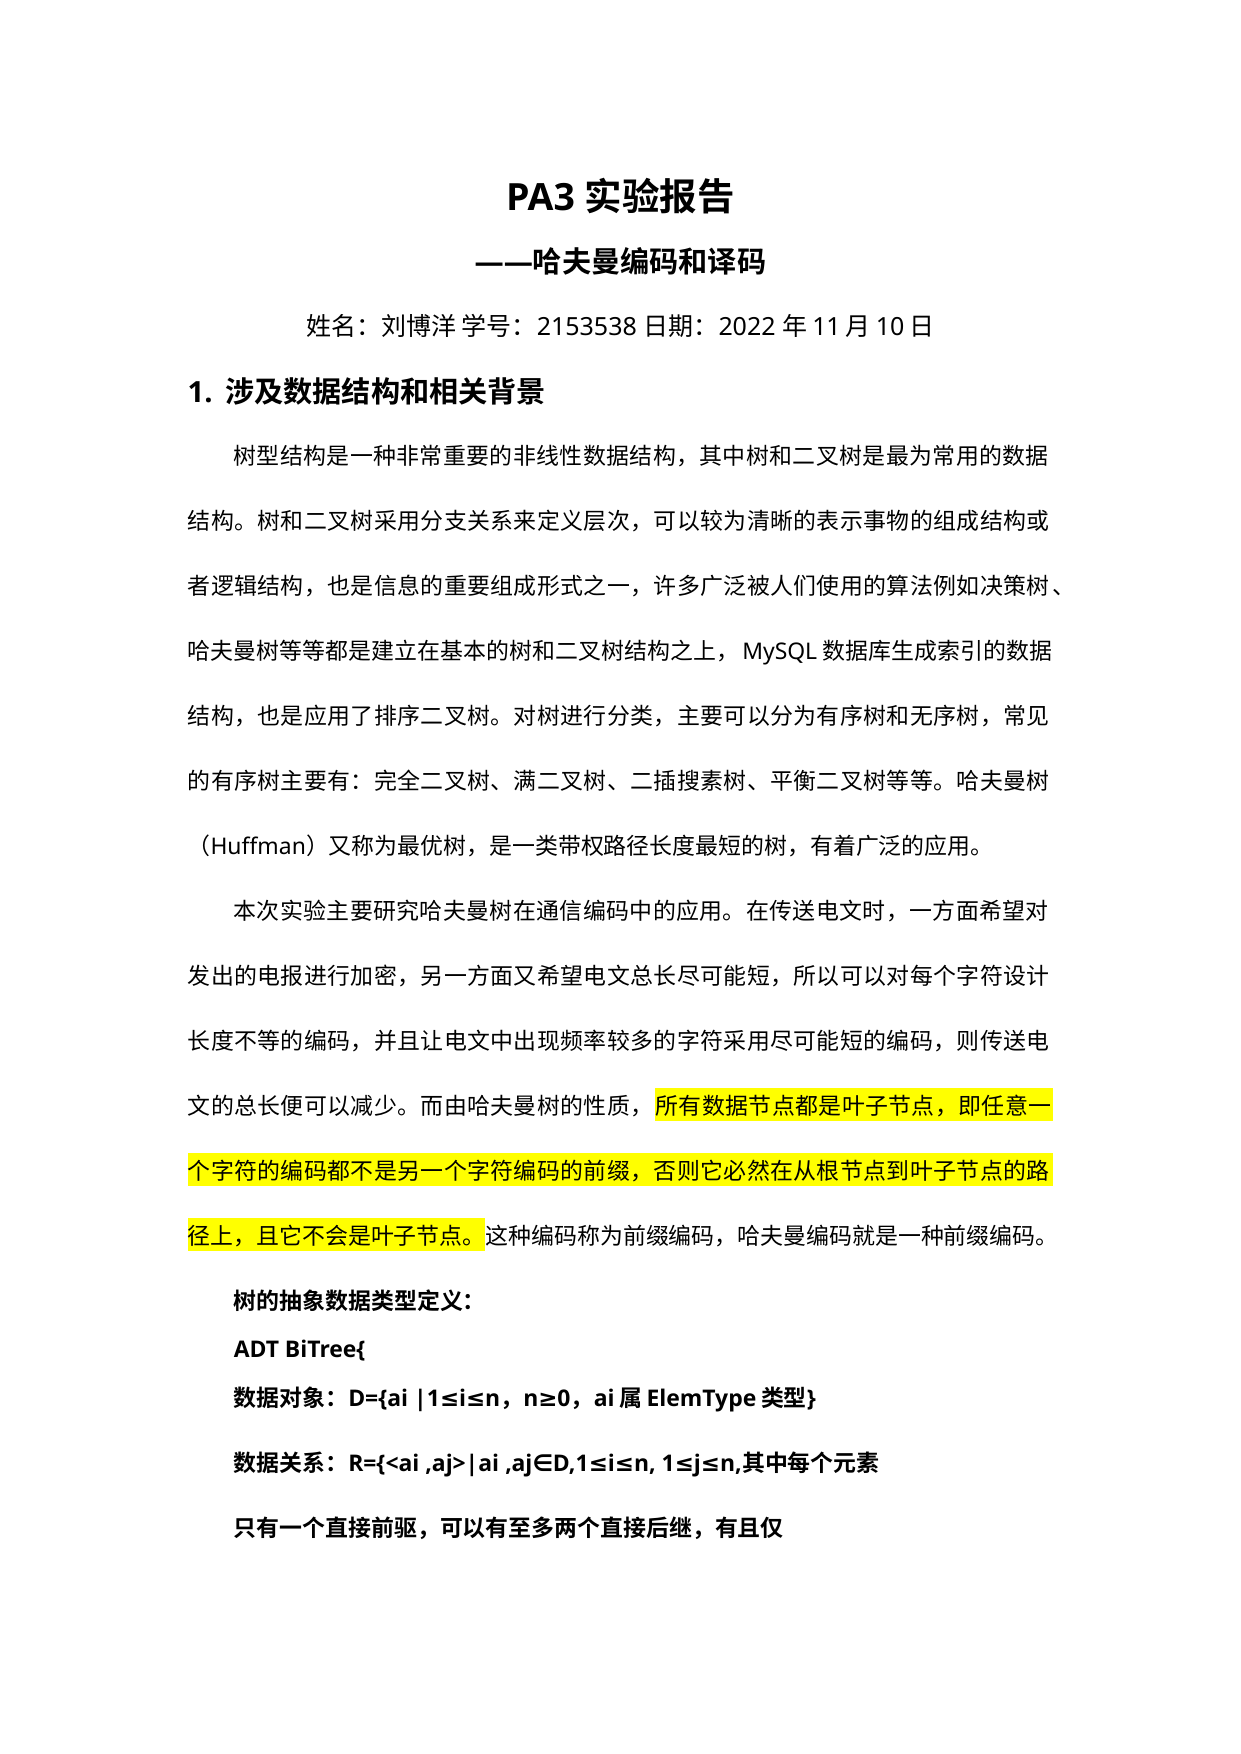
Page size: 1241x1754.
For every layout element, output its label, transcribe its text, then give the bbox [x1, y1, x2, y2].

list 数据对象：D={ai |1≤i≤n，n≥0，ai属ElemType类型} [187, 1364, 1053, 1429]
list 数据关系：R={<ai ,aj>|ai ,aj∈D,1≤i≤n, 1≤j≤n,其中每个元素 [187, 1429, 1053, 1494]
text 姓名：刘博洋 学号：2153538 日期：2022 年11月10日 [187, 292, 1053, 357]
list 本次实验主要研究哈夫曼树在通信编码中的应用。在传送电文时，一方面希望对发出的电报进行加密，另一方面又希望电文总长尽可能短，所以可以对每个字符设计长度不等的编码，并且让电文中出现频率较多的字符采用尽可能短的编码，则传送电文的总长便可以减少。而由哈夫曼树的性质，所有数据节点都是叶子节点，即任意一个字符的编码都不是另一个字符编码的前缀，否则它必然在从根节点到叶子节点的路径上，且它不会是叶子节点。这种编码称为前缀编码，哈夫曼编码就是一种前缀编码。 [187, 877, 1053, 1267]
list 树的抽象数据类型定义： [187, 1267, 1053, 1332]
list 只有一个直接前驱，可以有至多两个直接后继，有且仅 [187, 1494, 1053, 1559]
list 涉及数据结构和相关背景 [187, 357, 1053, 422]
text ——哈夫曼编码和译码 [187, 227, 1053, 292]
text PA3 实验报告 [187, 162, 1053, 227]
list ADT BiTree{ [187, 1332, 1053, 1364]
list 树型结构是一种非常重要的非线性数据结构，其中树和二叉树是最为常用的数据结构。树和二叉树采用分支关系来定义层次，可以较为清晰的表示事物的组成结构或者逻辑结构，也是信息的重要组成形式之一，许多广泛被人们使用的算法例如决策树、哈夫曼树等等都是建立在基本的树和二叉树结构之上，MySQL数据库生成索引的数据结构，也是应用了排序二叉树。对树进行分类，主要可以分为有序树和无序树，常见的有序树主要有：完全二叉树、满二叉树、二插搜素树、平衡二叉树等等。哈夫曼树（Huffman）又称为最优树，是一类带权路径长度最短的树，有着广泛的应用。 [187, 422, 1053, 877]
